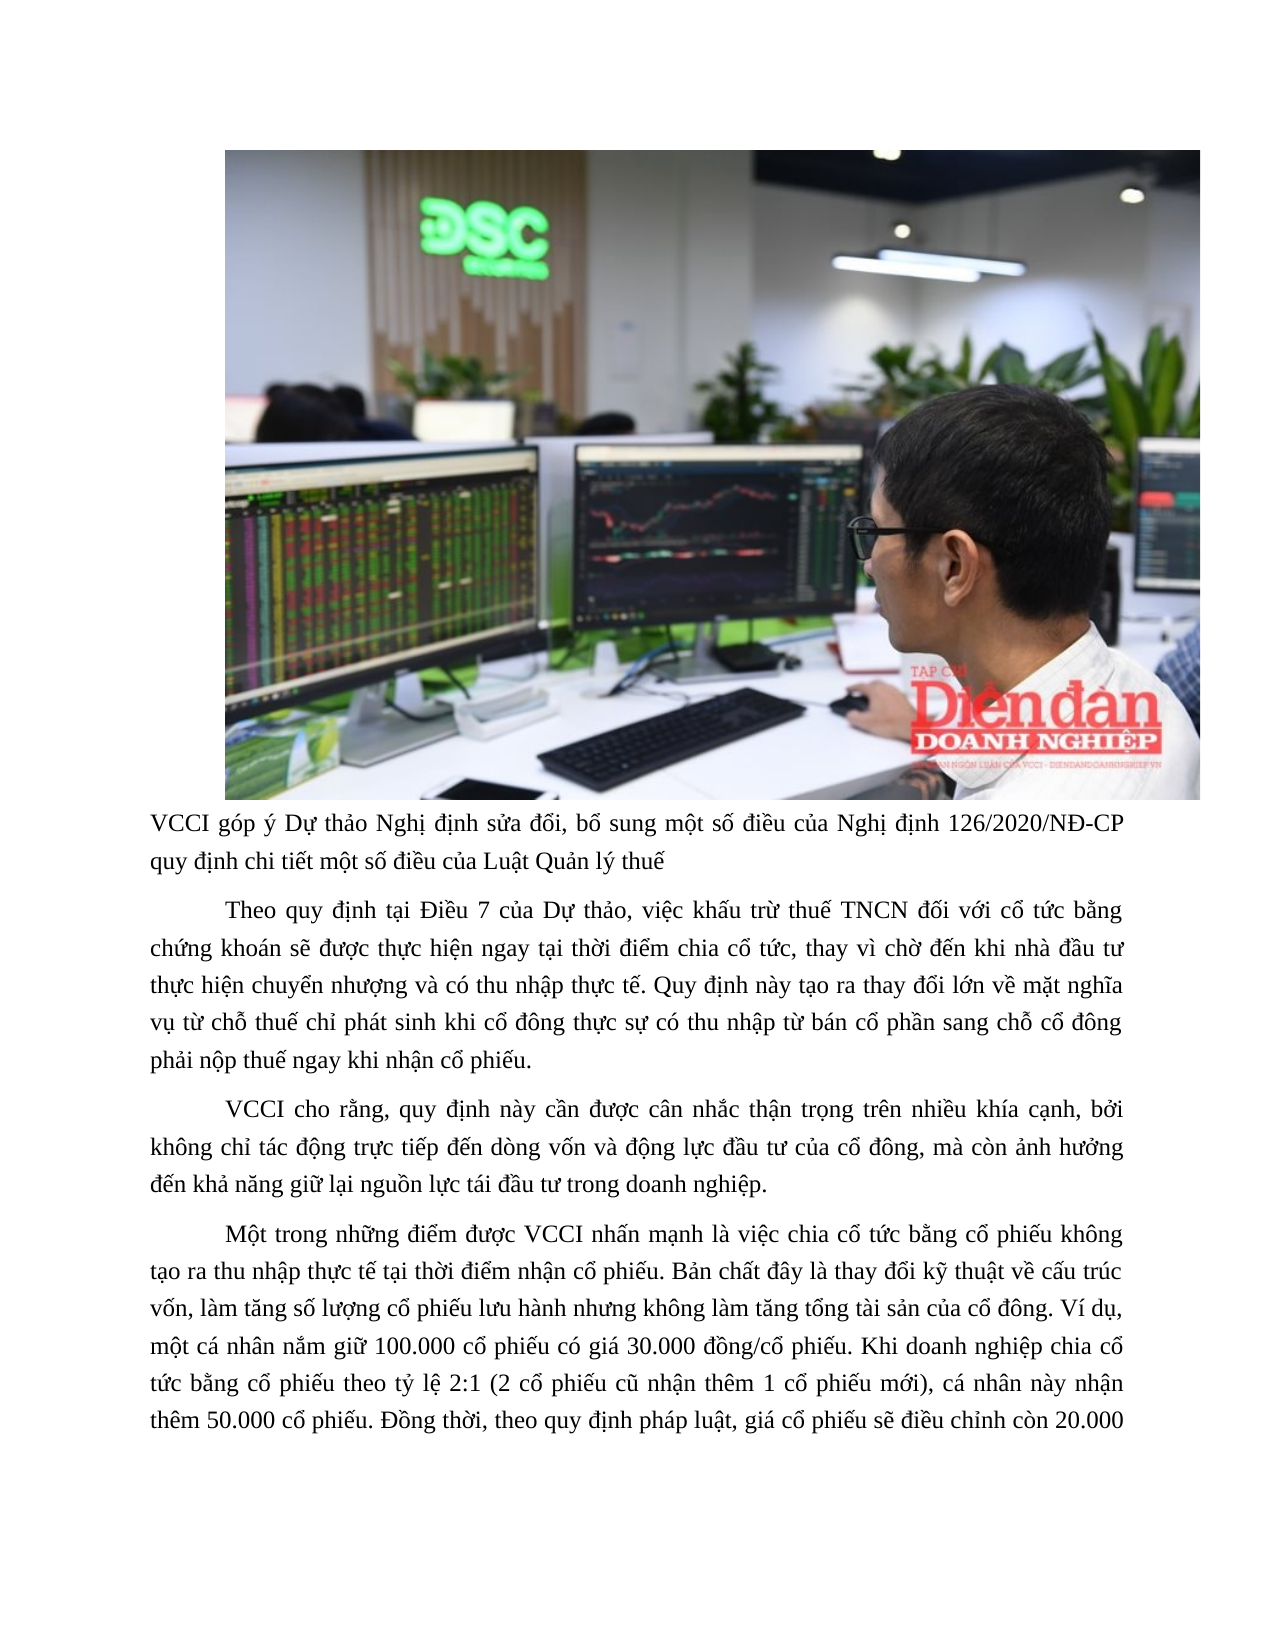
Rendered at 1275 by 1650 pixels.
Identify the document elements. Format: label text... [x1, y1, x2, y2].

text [150, 1219, 1125, 1434]
text VCCI cho rằng, quy định này cần được cân nhắc thận trọng trên nhiều khía cạnh, bởi không chỉ tác động trực tiếp đến dòng vốn và động lực đầu tư của cổ đông, mà còn ảnh hưởng đến khả năng giữ lại nguồn lực tái đầu tư trong doanh nghiệp. [150, 1094, 1125, 1198]
text Theo quy định tại Điều 7 của Dự thảo, việc khấu trừ thuế TNCN đối với cổ tức bằng chứng khoán sẽ được thực hiện ngay tại thời điểm chia cổ tức, thay vì chờ đến khi nhà đầu tư thực hiện chuyển nhượng và có thu nhập thực tế. Quy định này tạo ra thay đổi lớn về mặt nghĩa vụ từ chỗ thuế chỉ phát sinh khi cổ đông thực sự có thu nhập từ bán cổ phần sang chỗ cổ đông phải nộp thuế ngay khi nhận cổ phiếu. [150, 896, 1125, 1073]
picture [225, 150, 1200, 800]
